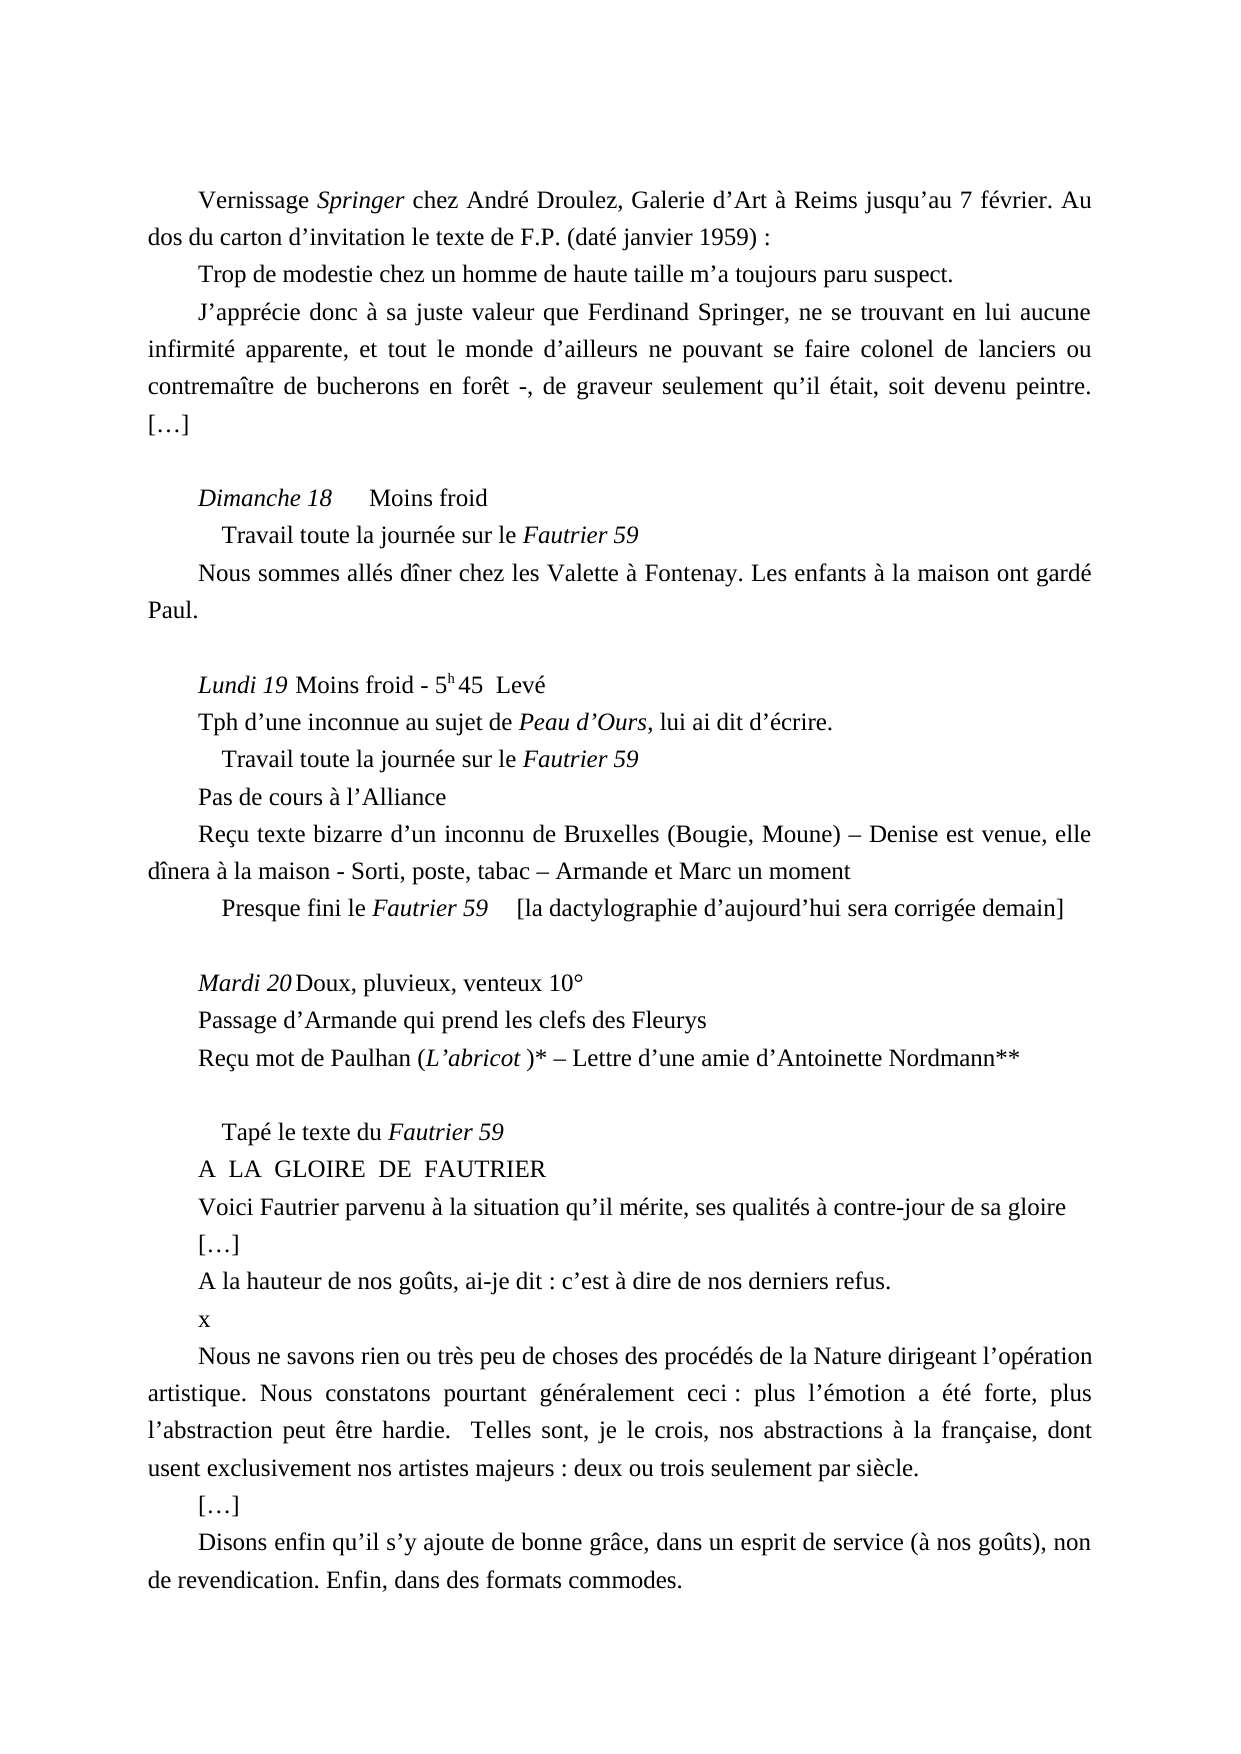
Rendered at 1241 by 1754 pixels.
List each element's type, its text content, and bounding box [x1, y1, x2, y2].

text Presque fini le Fautrier 59 [la dactylographie d’aujourd’hui sera corrigée demain] [148, 893, 1093, 922]
text Passage d’Armande qui prend les clefs des Fleurys [148, 1005, 1093, 1034]
text Voici Fautrier parvenu à la situation qu’il mérite, ses qualités à contre-jour de sa gloire [148, 1192, 1093, 1221]
text Pas de cours à l’Alliance [148, 782, 1093, 810]
text A LA GLOIRE DE FAUTRIER [148, 1154, 1093, 1183]
text Nous sommes allés dîner chez les Valette à Fontenay. Les enfants à la maison ont gardé Paul. [148, 558, 1093, 624]
text Lundi 19 Moins froid - 5h 45 Levé [148, 670, 1093, 698]
text […] [148, 1490, 1093, 1519]
text A la hauteur de nos goûts, ai-je dit : c’est à dire de nos derniers refus. [148, 1266, 1093, 1295]
text Tapé le texte du Fautrier 59 [148, 1117, 1093, 1146]
text Tph d’une inconnue au sujet de Peau d’Ours, lui ai dit d’écrire. [148, 707, 1093, 736]
text J’apprécie donc à sa juste valeur que Ferdinand Springer, ne se trouvant en lui aucune infirmité apparente, et tout le monde d’ailleurs ne pouvant se faire colonel de lanciers ou contremaître de bucherons en forêt -, de graveur seulement qu’il était, soit devenu peintre. […] [148, 297, 1093, 437]
text Reçu texte bizarre d’un inconnu de Bruxelles (Bougie, Moune) – Denise est venue, elle dînera à la maison - Sorti, poste, tabac – Armande et Marc un moment [148, 819, 1093, 885]
text […] [148, 1229, 1093, 1258]
text Mardi 20 Doux, pluvieux, venteux 10° [148, 968, 1093, 997]
text Travail toute la journée sur le Fautrier 59 [148, 521, 1093, 549]
text Travail toute la journée sur le Fautrier 59 [148, 744, 1093, 773]
text Dimanche 18 Moins froid [148, 483, 1093, 512]
text Nous ne savons rien ou très peu de choses des procédés de la Nature dirigeant l’opération artistique. Nous constatons pourtant généralement ceci : plus l’émotion a été forte, plus l’abstraction peut être hardie. Telles sont, je le crois, nos abstractions à la française, dont usent exclusivement nos artistes majeurs : deux ou trois seulement par siècle. [148, 1341, 1093, 1482]
text Vernissage Springer chez André Droulez, Galerie d’Art à Reims jusqu’au 7 février. Au dos du carton d’invitation le texte de F.P. (daté janvier 1959) : [148, 185, 1093, 251]
text Disons enfin qu’il s’y ajoute de bonne grâce, dans un esprit de service (à nos goûts), non de revendication. Enfin, dans des formats commodes. [148, 1527, 1093, 1593]
text Reçu mot de Paulhan (L’abricot )* – Lettre d’une amie d’Antoinette Nordmann** [148, 1043, 1093, 1071]
text Trop de modestie chez un homme de haute taille m’a toujours paru suspect. [148, 259, 1093, 288]
text x [148, 1304, 1093, 1332]
